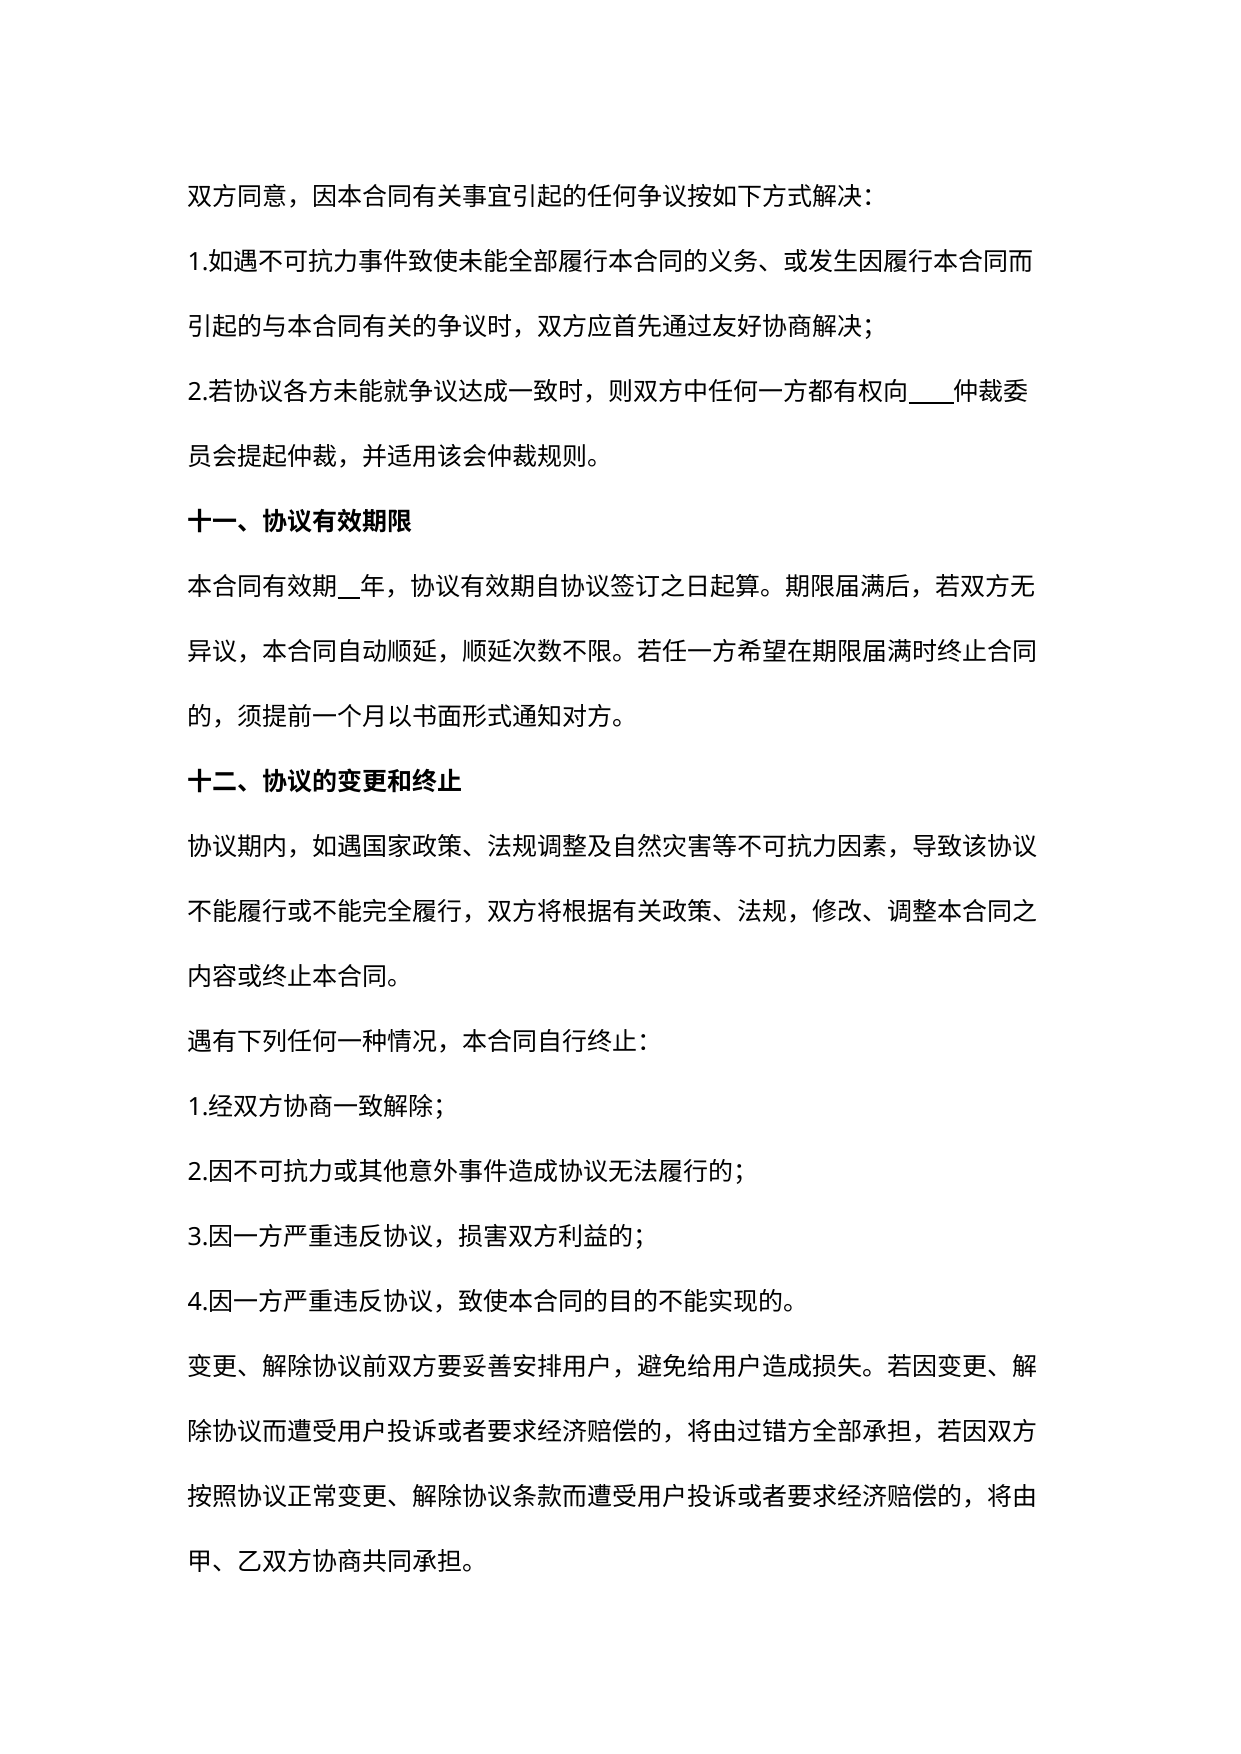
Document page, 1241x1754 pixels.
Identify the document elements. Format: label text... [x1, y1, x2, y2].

subtitle 十一、协议有效期限 [187, 487, 1053, 552]
text 双方同意，因本合同有关事宜引起的任何争议按如下方式解决： [187, 162, 1053, 227]
text 本合同有效期 年，协议有效期自协议签订之日起算。期限届满后，若双方无异议，本合同自动顺延，顺延次数不限。若任一方希望在期限届满时终止合同的，须提前一个月以书面形式通知对方。 [187, 552, 1053, 747]
text 4.因一方严重违反协议，致使本合同的目的不能实现的。 [187, 1267, 1053, 1332]
text 2.若协议各方未能就争议达成一致时，则双方中任何一方都有权向 仲裁委员会提起仲裁，并适用该会仲裁规则。 [187, 357, 1053, 487]
text 协议期内，如遇国家政策、法规调整及自然灾害等不可抗力因素，导致该协议不能履行或不能完全履行，双方将根据有关政策、法规，修改、调整本合同之内容或终止本合同。 [187, 812, 1053, 1007]
text 2.因不可抗力或其他意外事件造成协议无法履行的； [187, 1137, 1053, 1202]
text 遇有下列任何一种情况，本合同自行终止： [187, 1007, 1053, 1072]
text 3.因一方严重违反协议，损害双方利益的； [187, 1202, 1053, 1267]
subtitle 十二、协议的变更和终止 [187, 747, 1053, 812]
text 变更、解除协议前双方要妥善安排用户，避免给用户造成损失。若因变更、解除协议而遭受用户投诉或者要求经济赔偿的，将由过错方全部承担，若因双方按照协议正常变更、解除协议条款而遭受用户投诉或者要求经济赔偿的，将由甲、乙双方协商共同承担。 [187, 1332, 1053, 1592]
text 1.经双方协商一致解除； [187, 1072, 1053, 1137]
text 1.如遇不可抗力事件致使未能全部履行本合同的义务、或发生因履行本合同而引起的与本合同有关的争议时，双方应首先通过友好协商解决； [187, 227, 1053, 357]
